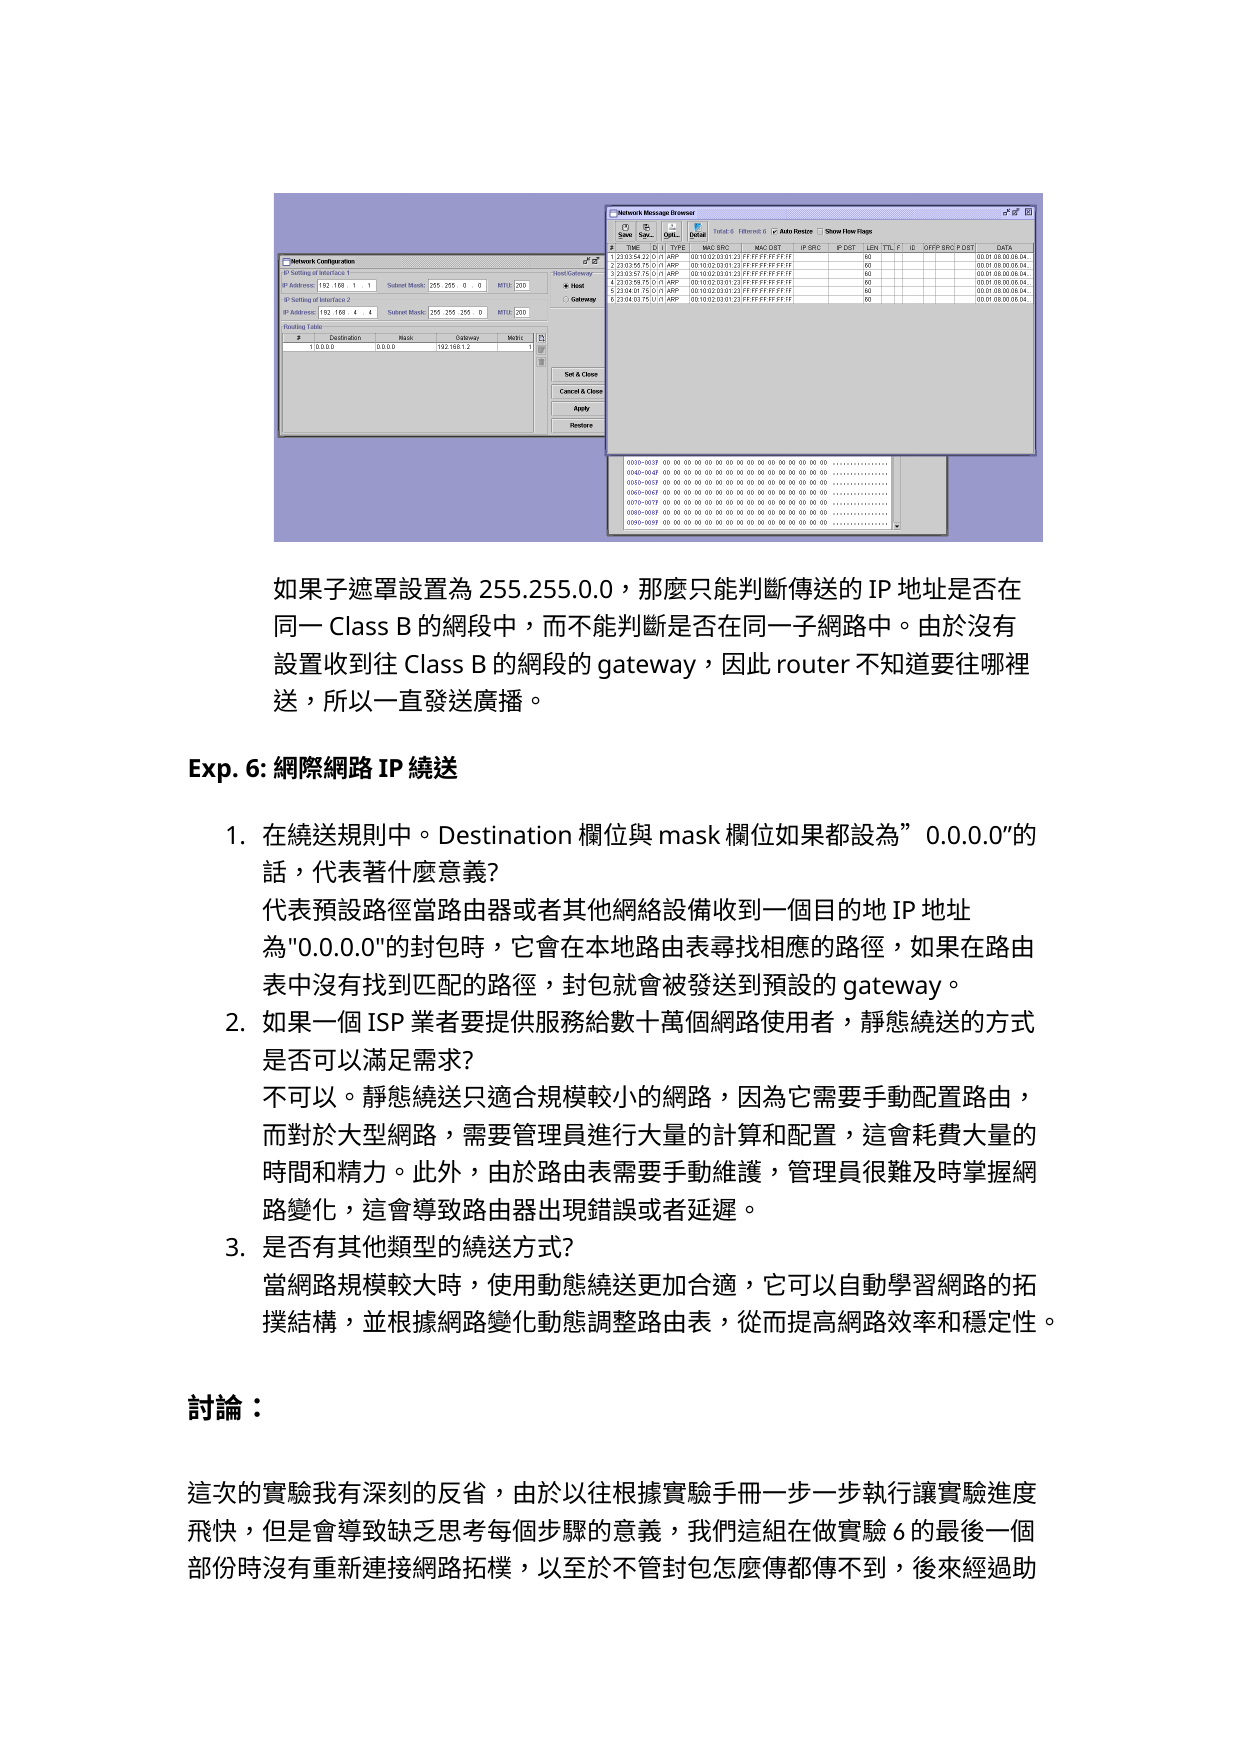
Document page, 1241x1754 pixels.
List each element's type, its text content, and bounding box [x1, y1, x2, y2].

text Exp. 6: 網際網路IP繞送 [187, 748, 1053, 785]
text 討論： [187, 1369, 1053, 1444]
list 是否有其他類型的繞送方式? 當網路規模較大時，使用動態繞送更加合適，它可以自動學習網路的拓撲結構，並根據網路變化動態調整路由表，從而提高網路效率和穩定性。 [225, 1227, 1053, 1339]
list 如果一個ISP業者要提供服務給數十萬個網路使用者，靜態繞送的方式是否可以滿足需求? 不可以。靜態繞送只適合規模較小的網路，因為它需要手動配置路由，而對於大型網路，需要管理員進行大量的計算和配置，這會耗費大量的時間和精力。此外，由於路由表需要手動維護，管理員很難及時掌握網路變化，這會導致路由器出現錯誤或者延遲。 [225, 1002, 1053, 1227]
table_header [263, 165, 1053, 569]
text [187, 1473, 1053, 1585]
picture [273, 193, 1043, 542]
table_cell 如果子遮罩設置為255.255.0.0，那麼只能判斷傳送的IP地址是否在同一Class B的網段中，而不能判斷是否在同一子網路中。由於沒有設置收到往Class B的網段的gateway，因此router不知道要往哪裡送，所以一直發送廣播。 [263, 569, 1053, 719]
list 在繞送規則中。Destination欄位與mask欄位如果都設為”0.0.0.0”的話，代表著什麼意義? 代表預設路徑當路由器或者其他網絡設備收到一個目的地IP地址為"0.0.0.0"的封包時，它會在本地路由表尋找相應的路徑，如果在路由表中沒有找到匹配的路徑，封包就會被發送到預設的gateway。 [225, 814, 1053, 1002]
